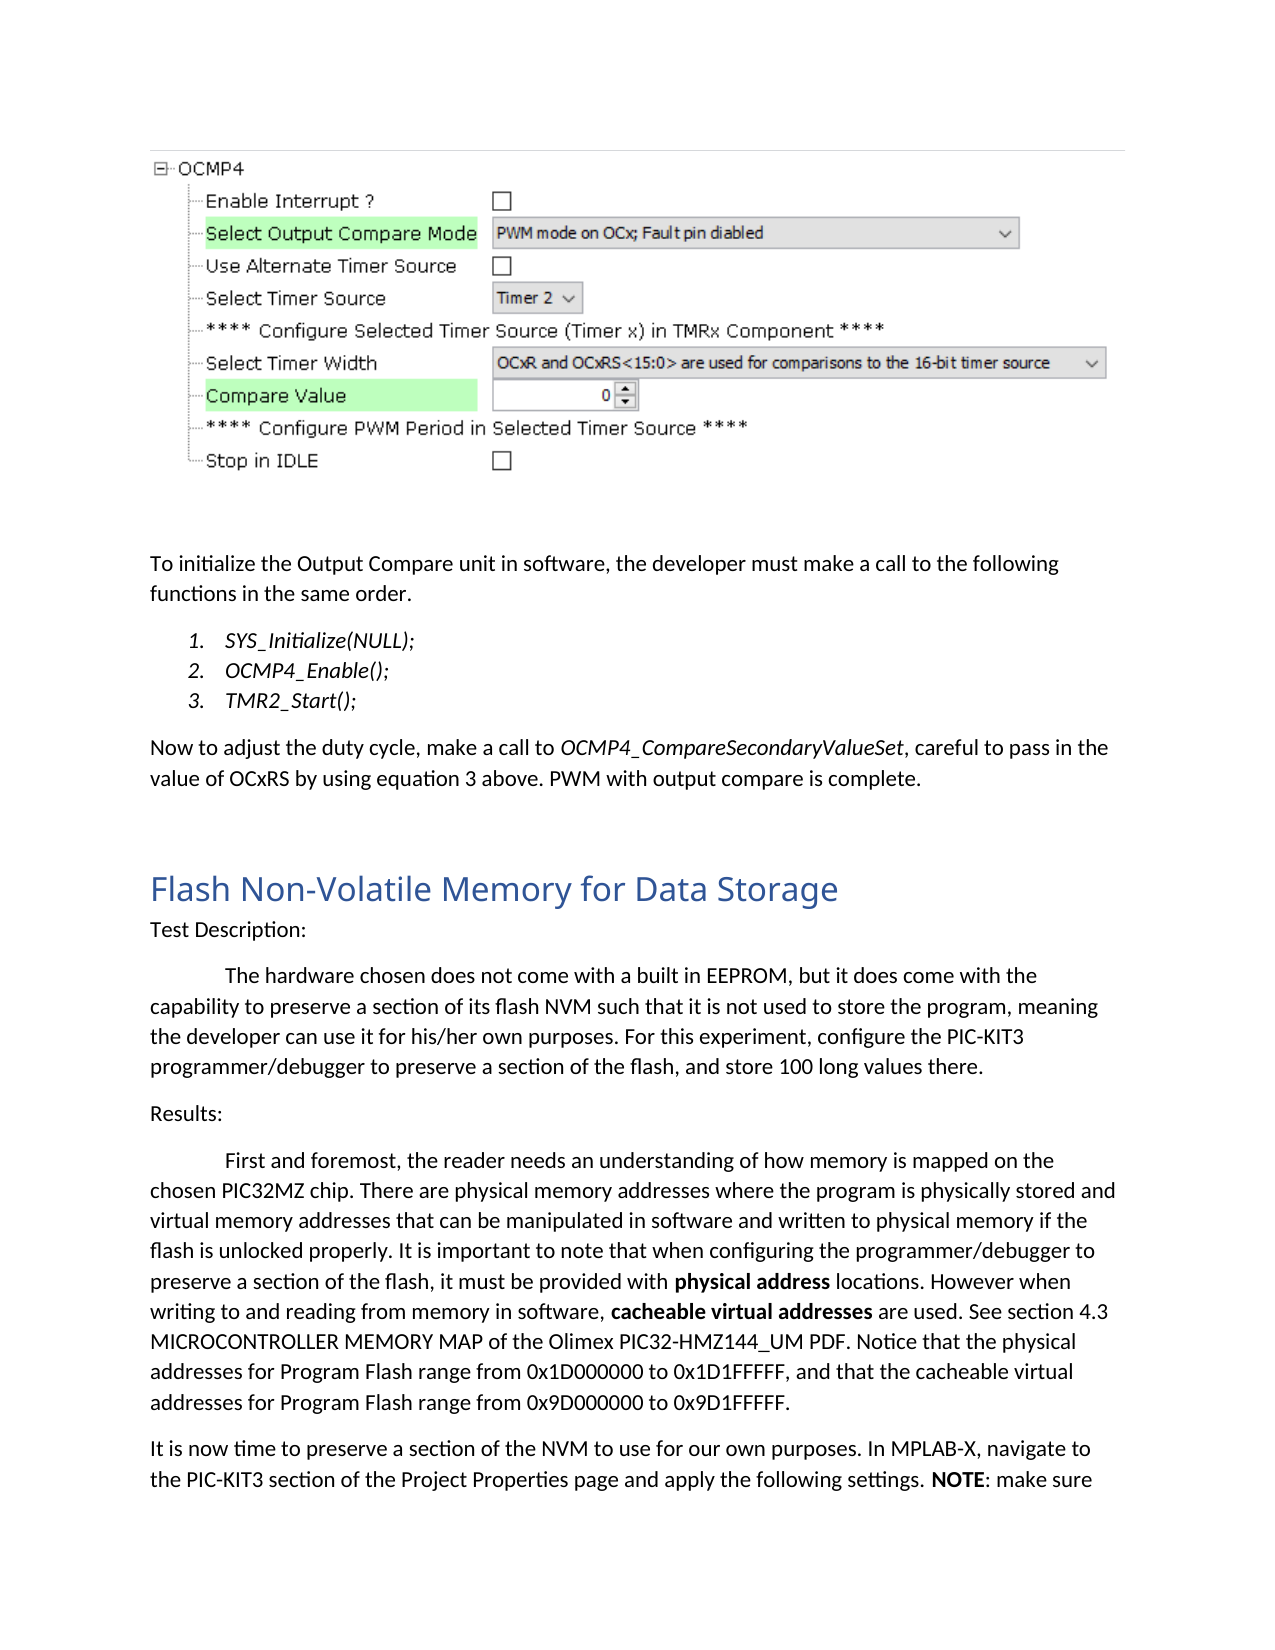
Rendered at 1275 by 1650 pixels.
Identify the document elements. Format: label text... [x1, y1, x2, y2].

list TMR2_Start(); [187, 687, 1125, 715]
text First and foremost, the reader needs an understanding of how memory is mapped on the chosen PIC32MZ chip. There are physical memory addresses where the program is physically stored and virtual memory addresses that can be manipulated in software and written to physical memory if the flash is unlocked properly. It is important to note that when configuring the programmer/debugger to preserve a section of the flash, it must be provided with physical address locations. However when writing to and reading from memory in software, cacheable virtual addresses are used. See section 4.3 MICROCONTROLLER MEMORY MAP of the Olimex PIC32-HMZ144_UM PDF. Notice that the physical addresses for Program Flash range from 0x1D000000 to 0x1D1FFFFF, and that the cacheable virtual addresses for Program Flash range from 0x9D000000 to 0x9D1FFFFF. [150, 1146, 1125, 1416]
text Now to adjust the duty cycle, make a call to OCMP4_CompareSecondaryValueSet, careful to pass in the value of OCxRS by using equation 3 above. PWM with output compare is complete. [150, 733, 1125, 792]
text The hardware chosen does not come with a built in EEPROM, but it does come with the capability to preserve a section of its flash NVM such that it is not used to store the program, meaning the developer can use it for his/her own purposes. For this experiment, configure the PIC-KIT3 programmer/debugger to preserve a section of the flash, and store 100 long values there. [150, 962, 1125, 1080]
text To initialize the Output Compare unit in software, the developer must make a call to the following functions in the same order. [150, 549, 1125, 607]
picture [150, 150, 1125, 531]
subtitle Flash Non-Volatile Memory for Data Storage [150, 866, 1125, 911]
list OCMP4_Enable(); [187, 656, 1125, 684]
text Test Description: [150, 915, 1125, 943]
text Results: [150, 1099, 1125, 1127]
list SYS_Initialize(NULL); [187, 626, 1125, 654]
